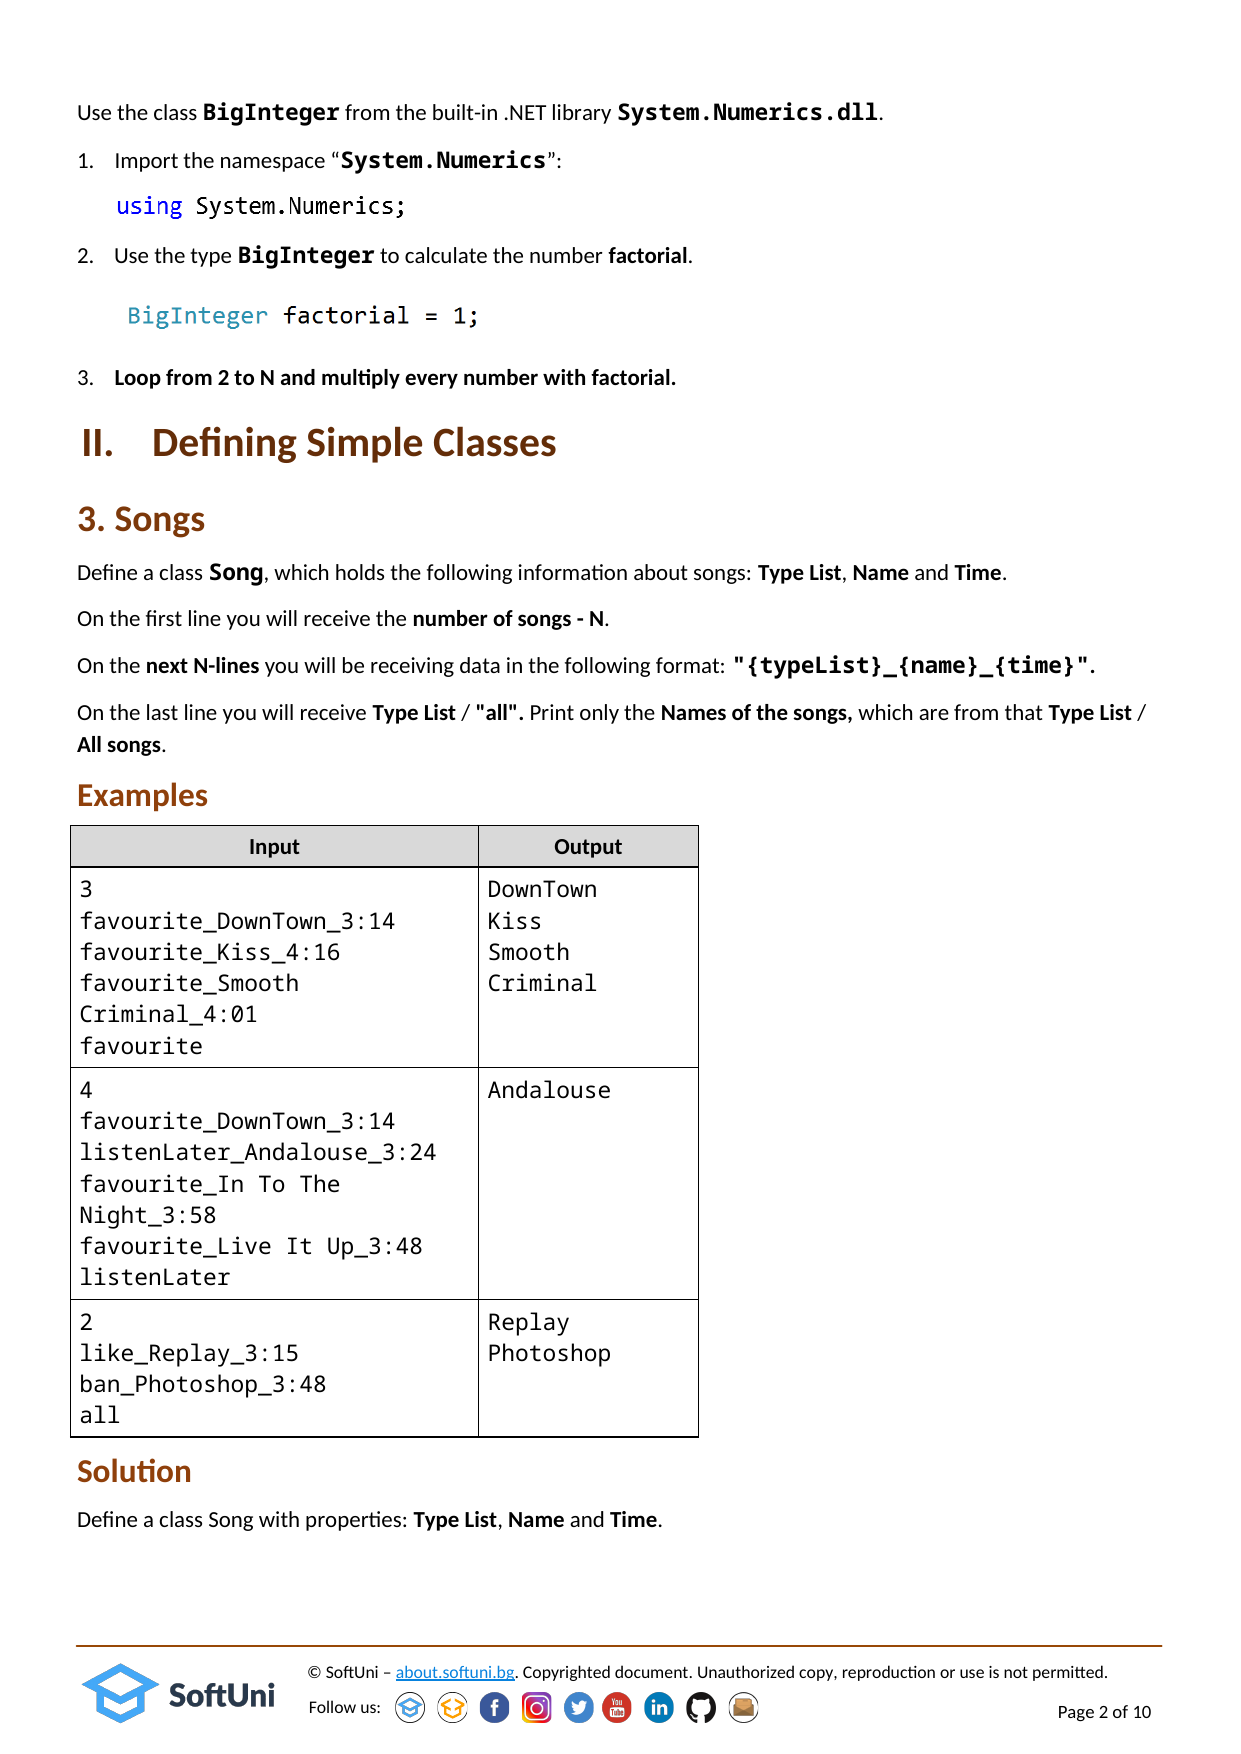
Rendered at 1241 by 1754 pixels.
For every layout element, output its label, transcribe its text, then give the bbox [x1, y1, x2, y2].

picture [522, 1692, 552, 1723]
text On the first line you will receive the number of songs - N. [77, 604, 1163, 632]
picture [75, 1658, 281, 1729]
picture [395, 1692, 425, 1723]
list Loop from 2 to N and multiply every number with factorial. [77, 363, 1163, 391]
picture [728, 1692, 759, 1723]
picture [665, 1692, 674, 1701]
text Define a class Song with properties: Type List, Name and Time. [77, 1505, 1163, 1533]
picture [686, 1692, 716, 1723]
table_cell Andalouse [479, 1068, 698, 1298]
text On the next N-lines you will be receiving data in the following format: "{typeList}_{name}_{time}". [77, 649, 1163, 680]
picture [658, 1705, 667, 1714]
text On the last line you will receive Type List / "all". Print only the Names of the songs, which are from that Type List / All songs. [77, 698, 1163, 758]
subtitle Songs [77, 495, 1163, 541]
table_cell 4 favourite_DownTown_3:14 listenLater_Andalouse_3:24 favourite_In To The Night_3:58 favourite_Live It Up_3:48 listenLater [71, 1068, 478, 1298]
picture [602, 1692, 632, 1723]
table_cell 3 favourite_DownTown_3:14 favourite_Kiss_4:16 favourite_Smooth Criminal_4:01 favourite [71, 868, 478, 1067]
table_cell DownTown Kiss Smooth Criminal [479, 868, 698, 1067]
picture [644, 1692, 653, 1701]
list Import the namespace “System.Numerics”: [77, 144, 1163, 175]
table_header Output [479, 826, 698, 866]
table_cell Replay Photoshop [479, 1300, 698, 1436]
picture [437, 1692, 468, 1723]
subtitle Defining Simple Classes [114, 416, 1163, 467]
text Use the class BigInteger from the built-in .NET library System.Numerics.dll. [77, 95, 1163, 127]
subtitle Solution [77, 1450, 1163, 1491]
picture [479, 1692, 510, 1723]
picture [564, 1692, 594, 1723]
list Use the type BigInteger to calculate the number factorial. [77, 239, 1163, 270]
picture [644, 1714, 653, 1723]
picture [113, 287, 492, 346]
subtitle Examples [77, 774, 1163, 815]
picture [114, 192, 408, 223]
text Define a class Song, which holds the following information about songs: Type List, Name and Time. [77, 556, 1163, 587]
table_cell 2 like_Replay_3:15 ban_Photoshop_3:48 all [71, 1300, 478, 1436]
picture [665, 1714, 674, 1723]
table_header Input [71, 826, 478, 866]
